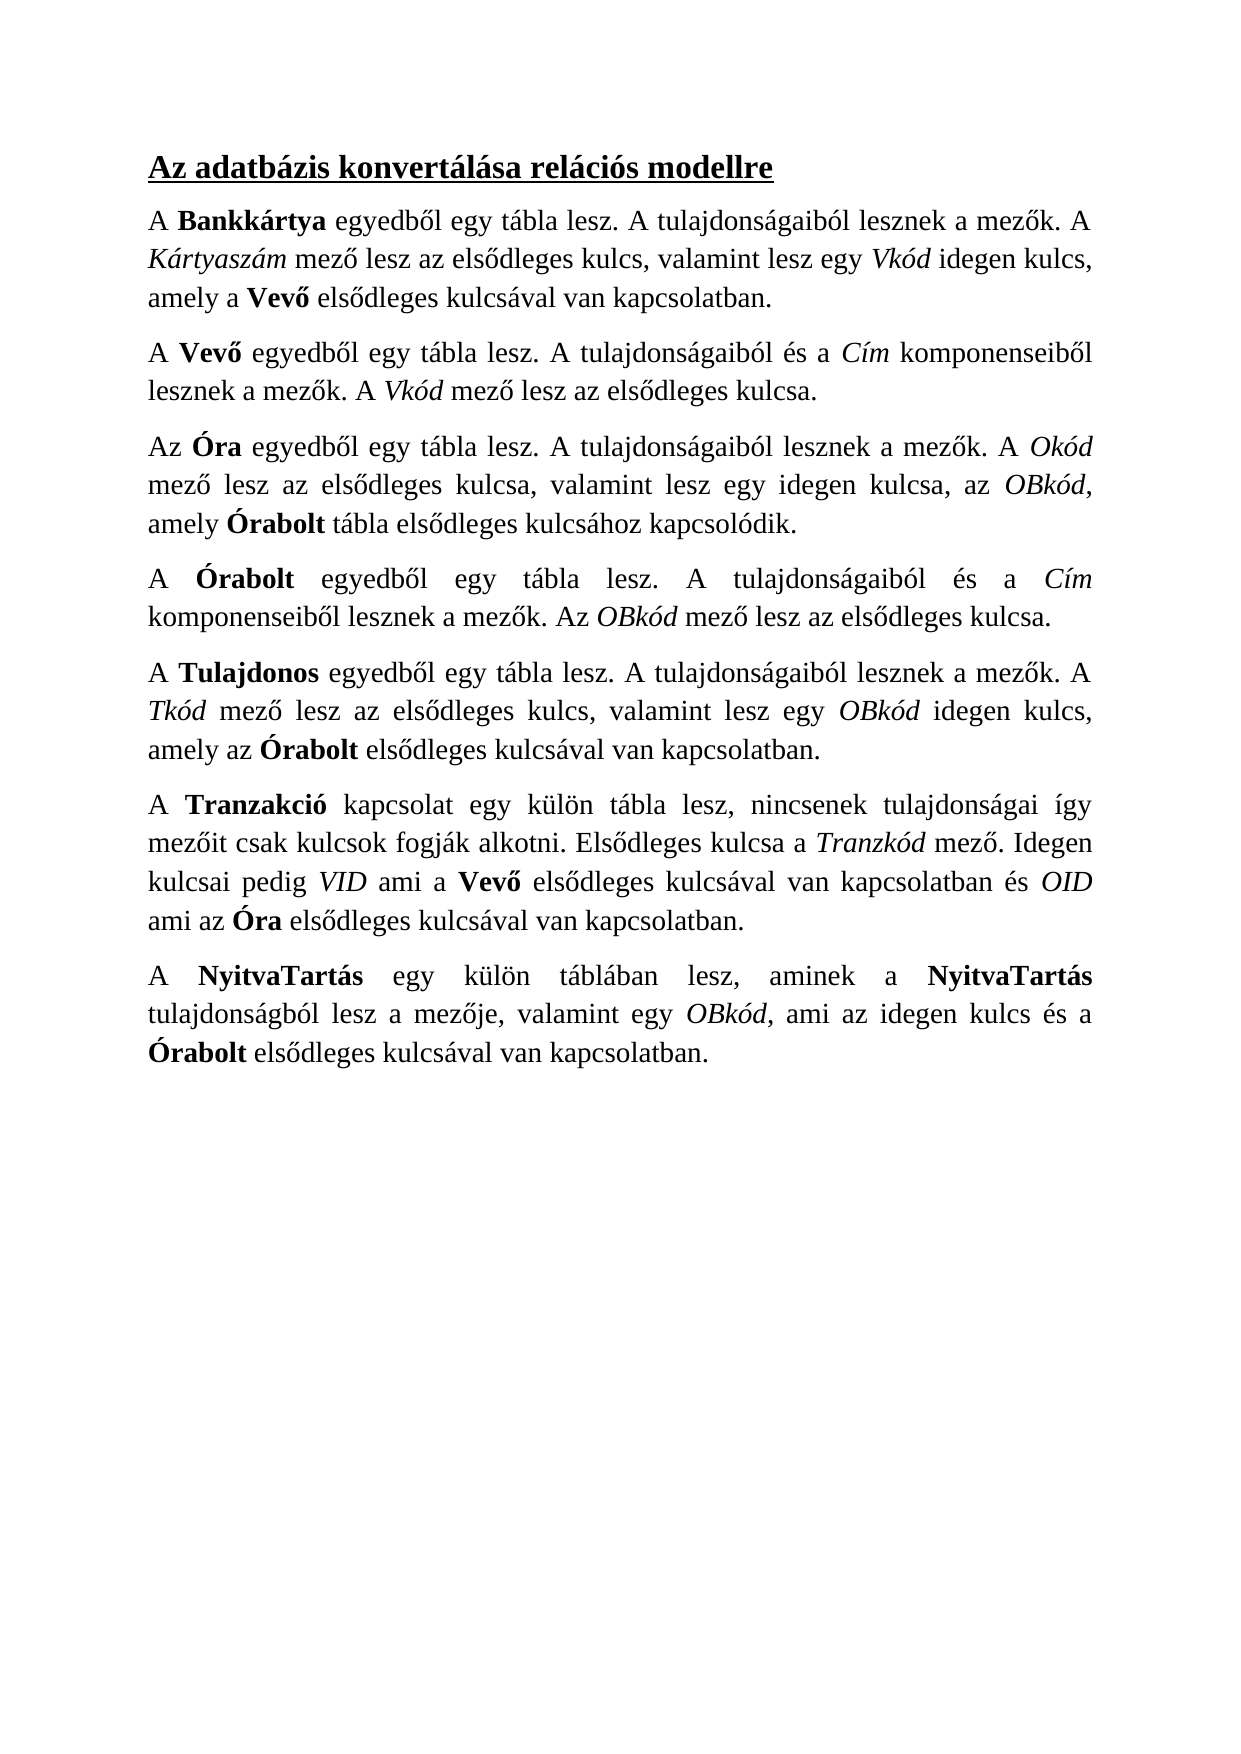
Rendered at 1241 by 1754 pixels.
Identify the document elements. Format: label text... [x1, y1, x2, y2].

text A Bankkártya egyedből egy tábla lesz. A tulajdonságaiból lesznek a mezők. A Kártyaszám mező lesz az elsődleges kulcs, valamint lesz egy Vkód idegen kulcs, amely a Vevő elsődleges kulcsával van kapcsolatban. [148, 203, 1093, 313]
text A NyitvaTartás egy külön táblában lesz, aminek a NyitvaTartás tulajdonságból lesz a mezője, valamint egy OBkód, ami az idegen kulcs és a Órabolt elsődleges kulcsával van kapcsolatban. [148, 958, 1093, 1068]
text A Tranzakció kapcsolat egy külön tábla lesz, nincsenek tulajdonságai így mezőit csak kulcsok fogják alkotni. Elsődleges kulcsa a Tranzkód mező. Idegen kulcsai pedig VID ami a Vevő elsődleges kulcsával van kapcsolatban és OID ami az Óra elsődleges kulcsával van kapcsolatban. [148, 787, 1093, 936]
text A Tulajdonos egyedből egy tábla lesz. A tulajdonságaiból lesznek a mezők. A Tkód mező lesz az elsődleges kulcs, valamint lesz egy OBkód idegen kulcs, amely az Órabolt elsődleges kulcsával van kapcsolatban. [148, 655, 1093, 765]
text A Vevő egyedből egy tábla lesz. A tulajdonságaiból és a Cím komponenseiből lesznek a mezők. A Vkód mező lesz az elsődleges kulcsa. [148, 335, 1093, 407]
text Az adatbázis konvertálása relációs modellre [148, 148, 945, 186]
text A Órabolt egyedből egy tábla lesz. A tulajdonságaiból és a Cím komponenseiből lesznek a mezők. Az OBkód mező lesz az elsődleges kulcsa. [148, 561, 1093, 633]
text Az Óra egyedből egy tábla lesz. A tulajdonságaiból lesznek a mezők. A Okód mező lesz az elsődleges kulcsa, valamint lesz egy idegen kulcsa, az OBkód, amely Órabolt tábla elsődleges kulcsához kapcsolódik. [148, 429, 1093, 539]
